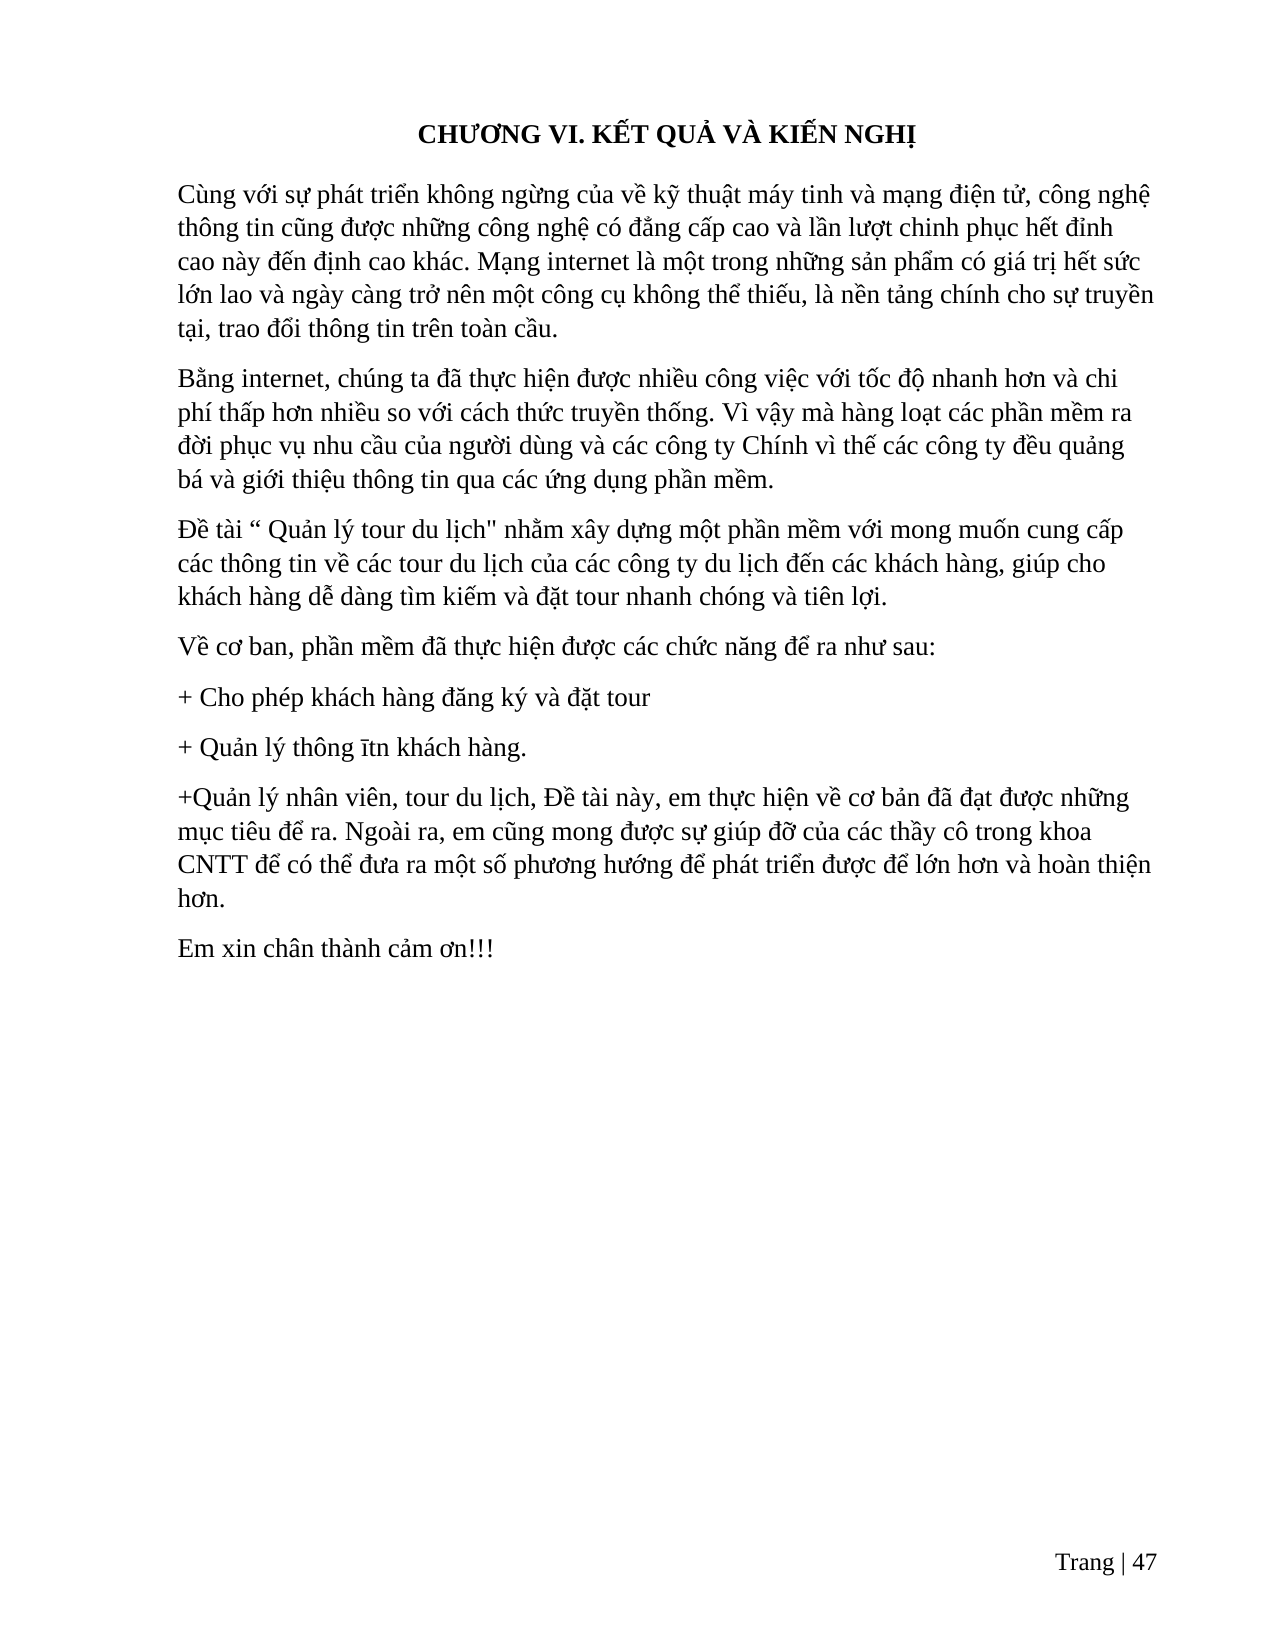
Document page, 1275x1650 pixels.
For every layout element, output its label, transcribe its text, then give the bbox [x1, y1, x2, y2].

text + Quản lý thông ītn khách hàng. [177, 731, 1157, 762]
text Em xin chân thành cảm ơn!!! [177, 932, 1157, 963]
text + Cho phép khách hàng đăng ký và đặt tour [177, 681, 1157, 712]
text Đề tài “ Quản lý tour du lịch" nhằm xây dựng một phần mềm với mong muốn cung cấp các thông tin về các tour du lịch của các công ty du lịch đến các khách hàng, giúp cho khách hàng dễ dàng tìm kiếm và đặt tour nhanh chóng và tiên lợi. [177, 513, 1157, 611]
text Bằng internet, chúng ta đã thực hiện được nhiều công việc với tốc độ nhanh hơn và chi phí thấp hơn nhiều so với cách thức truyền thống. Vì vậy mà hàng loạt các phần mềm ra đời phục vụ nhu cầu của người dùng và các công ty Chính vì thế các công ty đều quảng bá và giới thiệu thông tin qua các ứng dụng phần mềm. [177, 362, 1157, 494]
subtitle CHƯƠNG VI. KẾT QUẢ VÀ KIẾN NGHỊ [177, 118, 1157, 149]
text Cùng với sự phát triển không ngừng của về kỹ thuật máy tinh và mạng điện tử, công nghệ thông tin cũng được những công nghệ có đẳng cấp cao và lần lượt chinh phục hết đỉnh cao này đến định cao khác. Mạng internet là một trong những sản phẩm có giá trị hết sức lớn lao và ngày càng trở nên một công cụ không thể thiếu, là nền tảng chính cho sự truyền tại, trao đổi thông tin trên toàn cầu. [177, 178, 1157, 343]
text Về cơ ban, phần mềm đã thực hiện được các chức năng để ra như sau: [177, 631, 1157, 662]
text +Quản lý nhân viên, tour du lịch, Đề tài này, em thực hiện về cơ bản đã đạt được những mục tiêu để ra. Ngoài ra, em cũng mong được sự giúp đỡ của các thầy cô trong khoa CNTT để có thể đưa ra một số phương hướng để phát triển được để lớn hơn và hoàn thiện hơn. [177, 781, 1157, 913]
